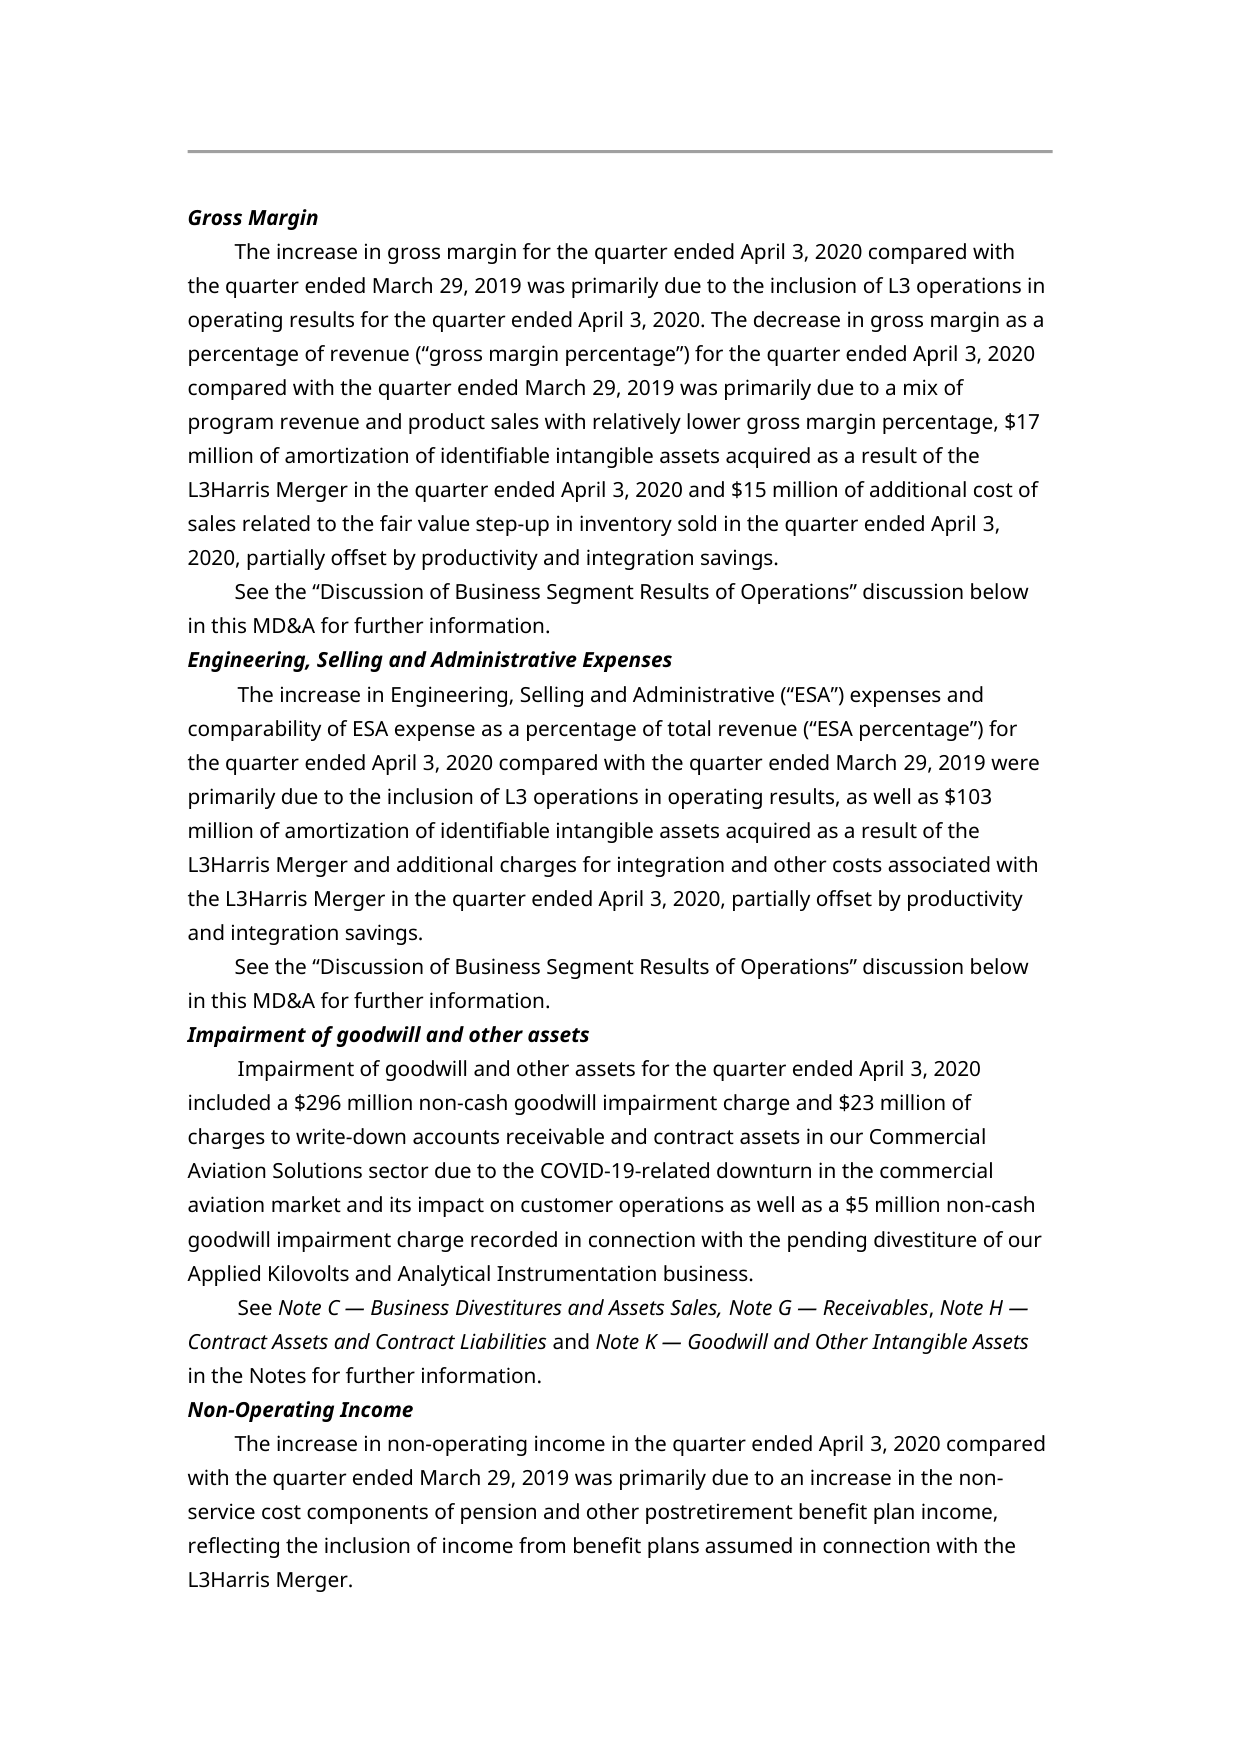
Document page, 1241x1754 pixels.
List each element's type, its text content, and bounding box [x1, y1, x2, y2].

text Gross Margin [187, 203, 1053, 231]
text See the “Discussion of Business Segment Results of Operations” discussion below in this MD&A for further information. [187, 952, 1053, 1015]
text Engineering, Selling and Administrative Expenses [187, 646, 1053, 674]
text The increase in non-operating income in the quarter ended April 3, 2020 compared with the quarter ended March 29, 2019 was primarily due to an increase in the non-service cost components of pension and other postretirement benefit plan income, reflecting the inclusion of income from benefit plans assumed in connection with the L3Harris Merger. [187, 1429, 1053, 1594]
text The increase in gross margin for the quarter ended April 3, 2020 compared with the quarter ended March 29, 2019 was primarily due to the inclusion of L3 operations in operating results for the quarter ended April 3, 2020. The decrease in gross margin as a percentage of revenue (“gross margin percentage”) for the quarter ended April 3, 2020 compared with the quarter ended March 29, 2019 was primarily due to a mix of program revenue and product sales with relatively lower gross margin percentage, $17 million of amortization of identifiable intangible assets acquired as a result of the L3Harris Merger in the quarter ended April 3, 2020 and $15 million of additional cost of sales related to the fair value step-up in inventory sold in the quarter ended April 3, 2020, partially offset by productivity and integration savings. [187, 237, 1053, 572]
text See the “Discussion of Business Segment Results of Operations” discussion below in this MD&A for further information. [187, 577, 1053, 640]
text Impairment of goodwill and other assets for the quarter ended April 3, 2020 included a $296 million non-cash goodwill impairment charge and $23 million of charges to write-down accounts receivable and contract assets in our Commercial Aviation Solutions sector due to the COVID-19-related downturn in the commercial aviation market and its impact on customer operations as well as a $5 million non-cash goodwill impairment charge recorded in connection with the pending divestiture of our Applied Kilovolts and Analytical Instrumentation business. [187, 1054, 1053, 1287]
text See Note C — Business Divestitures and Assets Sales, Note G — Receivables, Note H — Contract Assets and Contract Liabilities and Note K — Goodwill and Other Intangible Assets in the Notes for further information. [187, 1293, 1053, 1389]
text Non-Operating Income [187, 1395, 1053, 1423]
text The increase in Engineering, Selling and Administrative (“ESA”) expenses and comparability of ESA expense as a percentage of total revenue (“ESA percentage”) for the quarter ended April 3, 2020 compared with the quarter ended March 29, 2019 were primarily due to the inclusion of L3 operations in operating results, as well as $103 million of amortization of identifiable intangible assets acquired as a result of the L3Harris Merger and additional charges for integration and other costs associated with the L3Harris Merger in the quarter ended April 3, 2020, partially offset by productivity and integration savings. [187, 680, 1053, 947]
text Impairment of goodwill and other assets [187, 1020, 1053, 1049]
